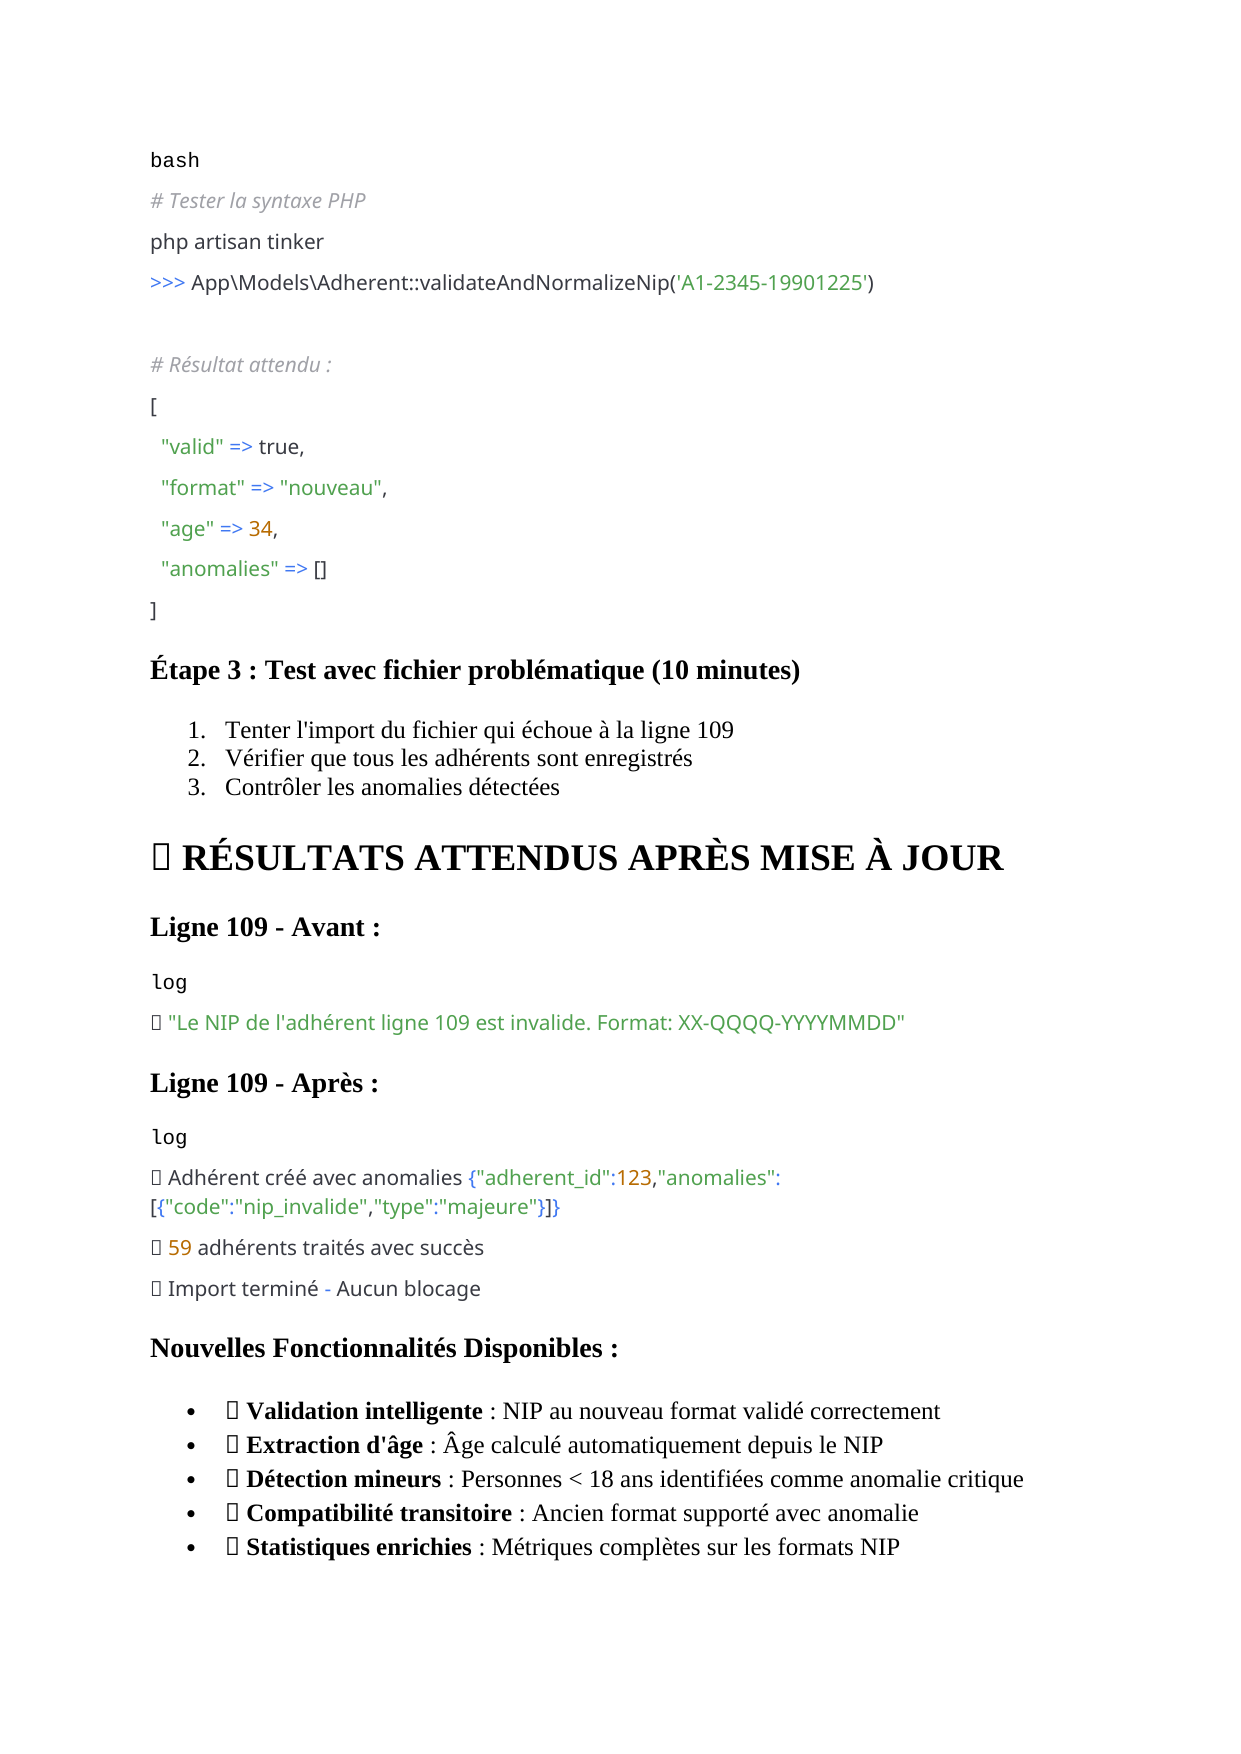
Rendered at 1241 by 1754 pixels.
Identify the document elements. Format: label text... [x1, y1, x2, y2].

text [ [150, 391, 1090, 419]
text "valid" => true, [150, 432, 1090, 460]
text log [150, 972, 1090, 996]
text >>> App\Models\Adherent::validateAndNormalizeNip('A1-2345-19901225') [150, 268, 1090, 296]
text Nouvelles Fonctionnalités Disponibles : [150, 1331, 1090, 1364]
list 🎯 Validation intelligente : NIP au nouveau format validé correctement [187, 1393, 1090, 1427]
list 🎯 Extraction d'âge : Âge calculé automatiquement depuis le NIP [187, 1427, 1090, 1461]
text php artisan tinker [150, 227, 1090, 256]
list Tenter l'import du fichier qui échoue à la ligne 109 [187, 715, 1090, 743]
text ✅ Import terminé - Aucun blocage [150, 1274, 1090, 1302]
text log [150, 1127, 1090, 1151]
text ] [150, 596, 1090, 624]
list 🎯 Détection mineurs : Personnes < 18 ans identifiées comme anomalie critique [187, 1461, 1090, 1495]
text # Tester la syntaxe PHP [150, 186, 1090, 214]
list 🎯 Statistiques enrichies : Métriques complètes sur les formats NIP [187, 1529, 1090, 1563]
text Ligne 109 - Après : [150, 1066, 1090, 1098]
text ✅ 59 adhérents traités avec succès [150, 1233, 1090, 1261]
text 🎉 RÉSULTATS ATTENDUS APRÈS MISE À JOUR [150, 830, 1090, 881]
text "format" => "nouveau", [150, 473, 1090, 501]
text ❌ "Le NIP de l'adhérent ligne 109 est invalide. Format: XX-QQQQ-YYYYMMDD" [150, 1008, 1090, 1036]
text Ligne 109 - Avant : [150, 910, 1090, 943]
text "age" => 34, [150, 514, 1090, 542]
text "anomalies" => [] [150, 554, 1090, 583]
list Vérifier que tous les adhérents sont enregistrés [187, 743, 1090, 772]
list Contrôler les anomalies détectées [187, 772, 1090, 801]
text Étape 3 : Test avec fichier problématique (10 minutes) [150, 653, 1090, 686]
list 🎯 Compatibilité transitoire : Ancien format supporté avec anomalie [187, 1495, 1090, 1529]
text bash [150, 150, 1090, 174]
text # Résultat attendu : [150, 350, 1090, 378]
text ✅ Adhérent créé avec anomalies {"adherent_id":123,"anomalies":[{"code":"nip_invalide","type":"majeure"}]} [150, 1163, 1090, 1220]
